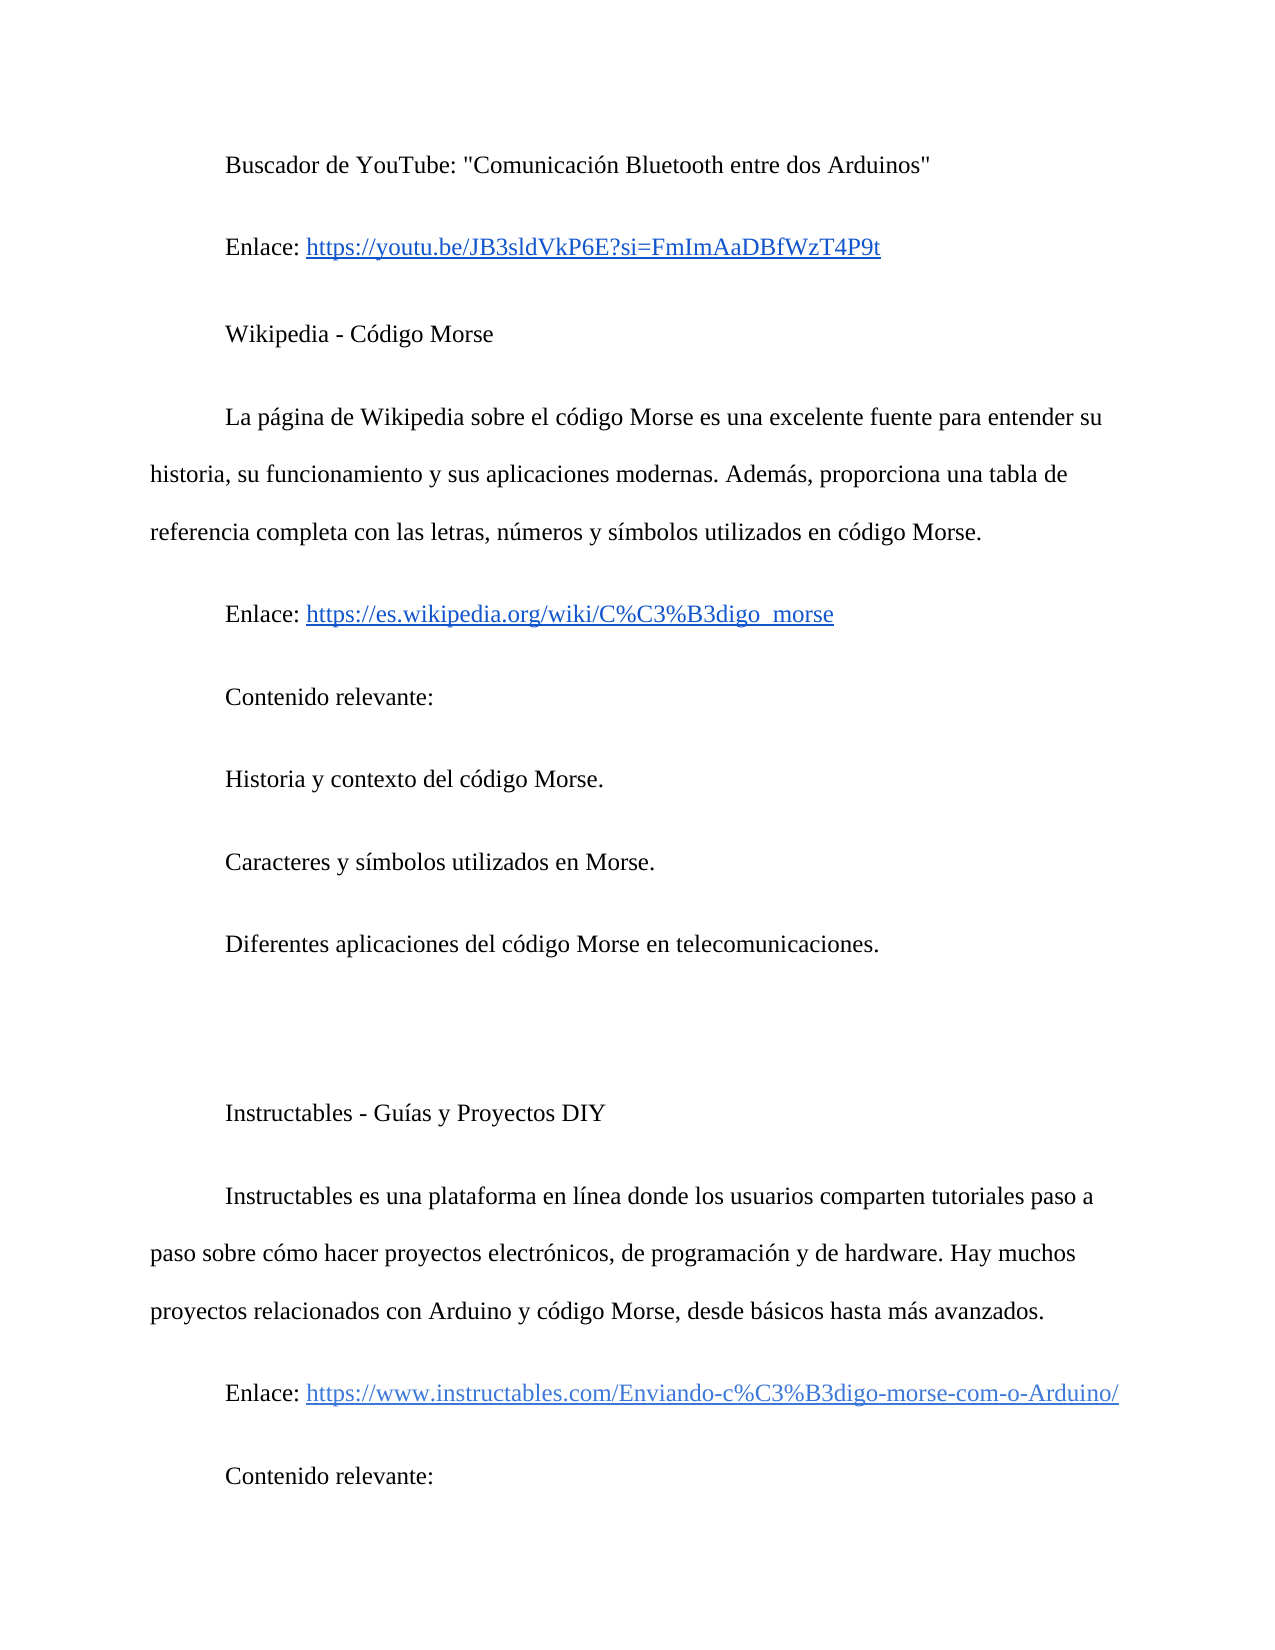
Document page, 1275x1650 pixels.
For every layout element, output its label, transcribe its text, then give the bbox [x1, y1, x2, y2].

text Enlace: https://youtu.be/JB3sldVkP6E?si=FmImAaDBfWzT4P9t [150, 232, 1125, 261]
subtitle Wikipedia - Código Morse [150, 319, 1125, 348]
text Instructables es una plataforma en línea donde los usuarios comparten tutoriales paso a paso sobre cómo hacer proyectos electrónicos, de programación y de hardware. Hay muchos proyectos relacionados con Arduino y código Morse, desde básicos hasta más avanzados. [150, 1181, 1125, 1324]
text Contenido relevante: [150, 1461, 1125, 1489]
text Diferentes aplicaciones del código Morse en telecomunicaciones. [150, 929, 1125, 958]
subtitle Instructables - Guías y Proyectos DIY [150, 1098, 1125, 1127]
text Enlace: https://www.instructables.com/Enviando-c%C3%B3digo-morse-com-o-Arduino/ [150, 1378, 1125, 1407]
text Historia y contexto del código Morse. [150, 764, 1125, 793]
text Buscador de YouTube: "Comunicación Bluetooth entre dos Arduinos" [150, 150, 1125, 179]
text Enlace: https://es.wikipedia.org/wiki/C%C3%B3digo_morse [150, 599, 1125, 628]
text Caracteres y símbolos utilizados en Morse. [150, 847, 1125, 875]
text La página de Wikipedia sobre el código Morse es una excelente fuente para entender su historia, su funcionamiento y sus aplicaciones modernas. Además, proporciona una tabla de referencia completa con las letras, números y símbolos utilizados en código Morse. [150, 402, 1125, 545]
text Contenido relevante: [150, 682, 1125, 710]
